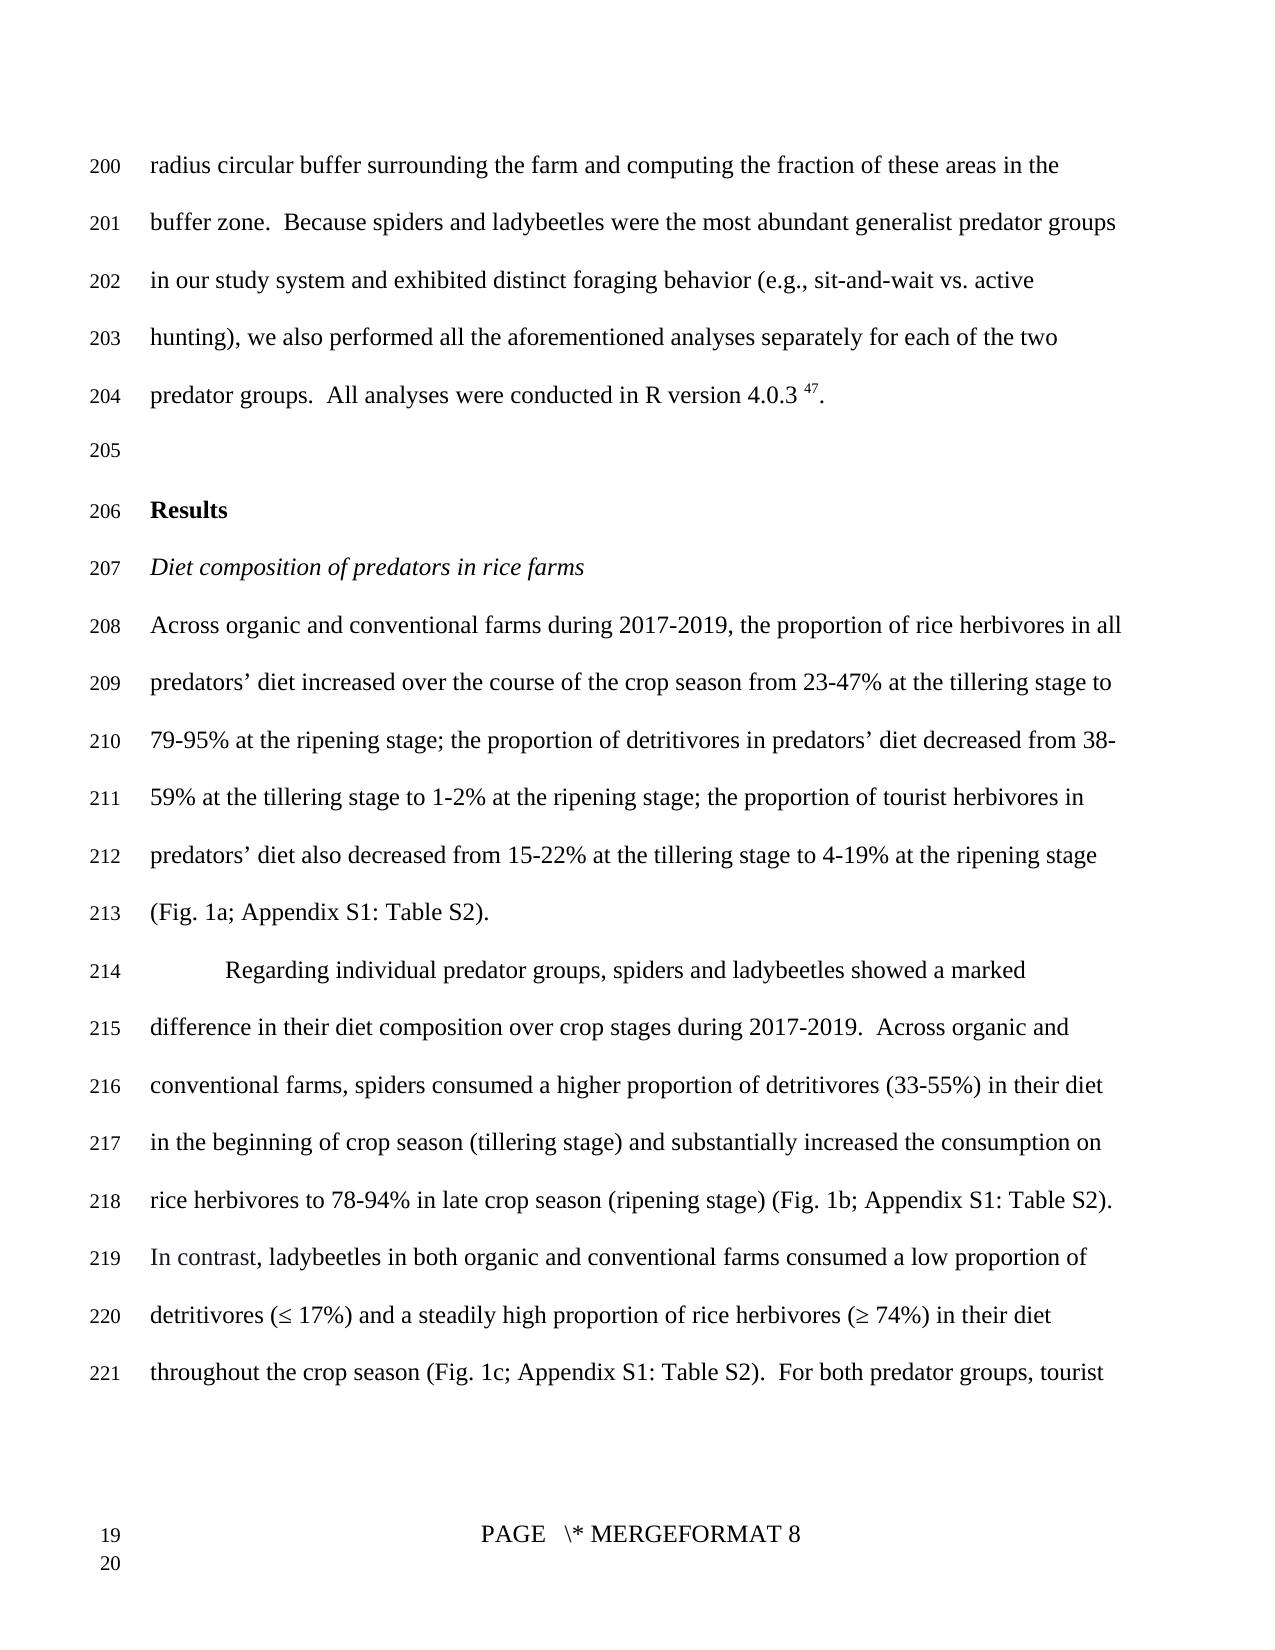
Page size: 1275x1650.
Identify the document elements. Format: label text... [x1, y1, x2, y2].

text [150, 955, 1125, 1386]
text Across organic and conventional farms during 2017-2019, the proportion of rice herbivores in all predators’ diet increased over the course of the crop season from 23-47% at the tillering stage to 79-95% at the ripening stage; the proportion of detritivores in predators’ diet decreased from 38-59% at the tillering stage to 1-2% at the ripening stage; the proportion of tourist herbivores in predators’ diet also decreased from 15-22% at the tillering stage to 4-19% at the ripening stage (Fig. 1a; Appendix S1: Table S2). [150, 610, 1125, 926]
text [150, 150, 1125, 409]
text Results [150, 495, 1125, 524]
text Diet composition of predators in rice farms [150, 552, 1125, 581]
